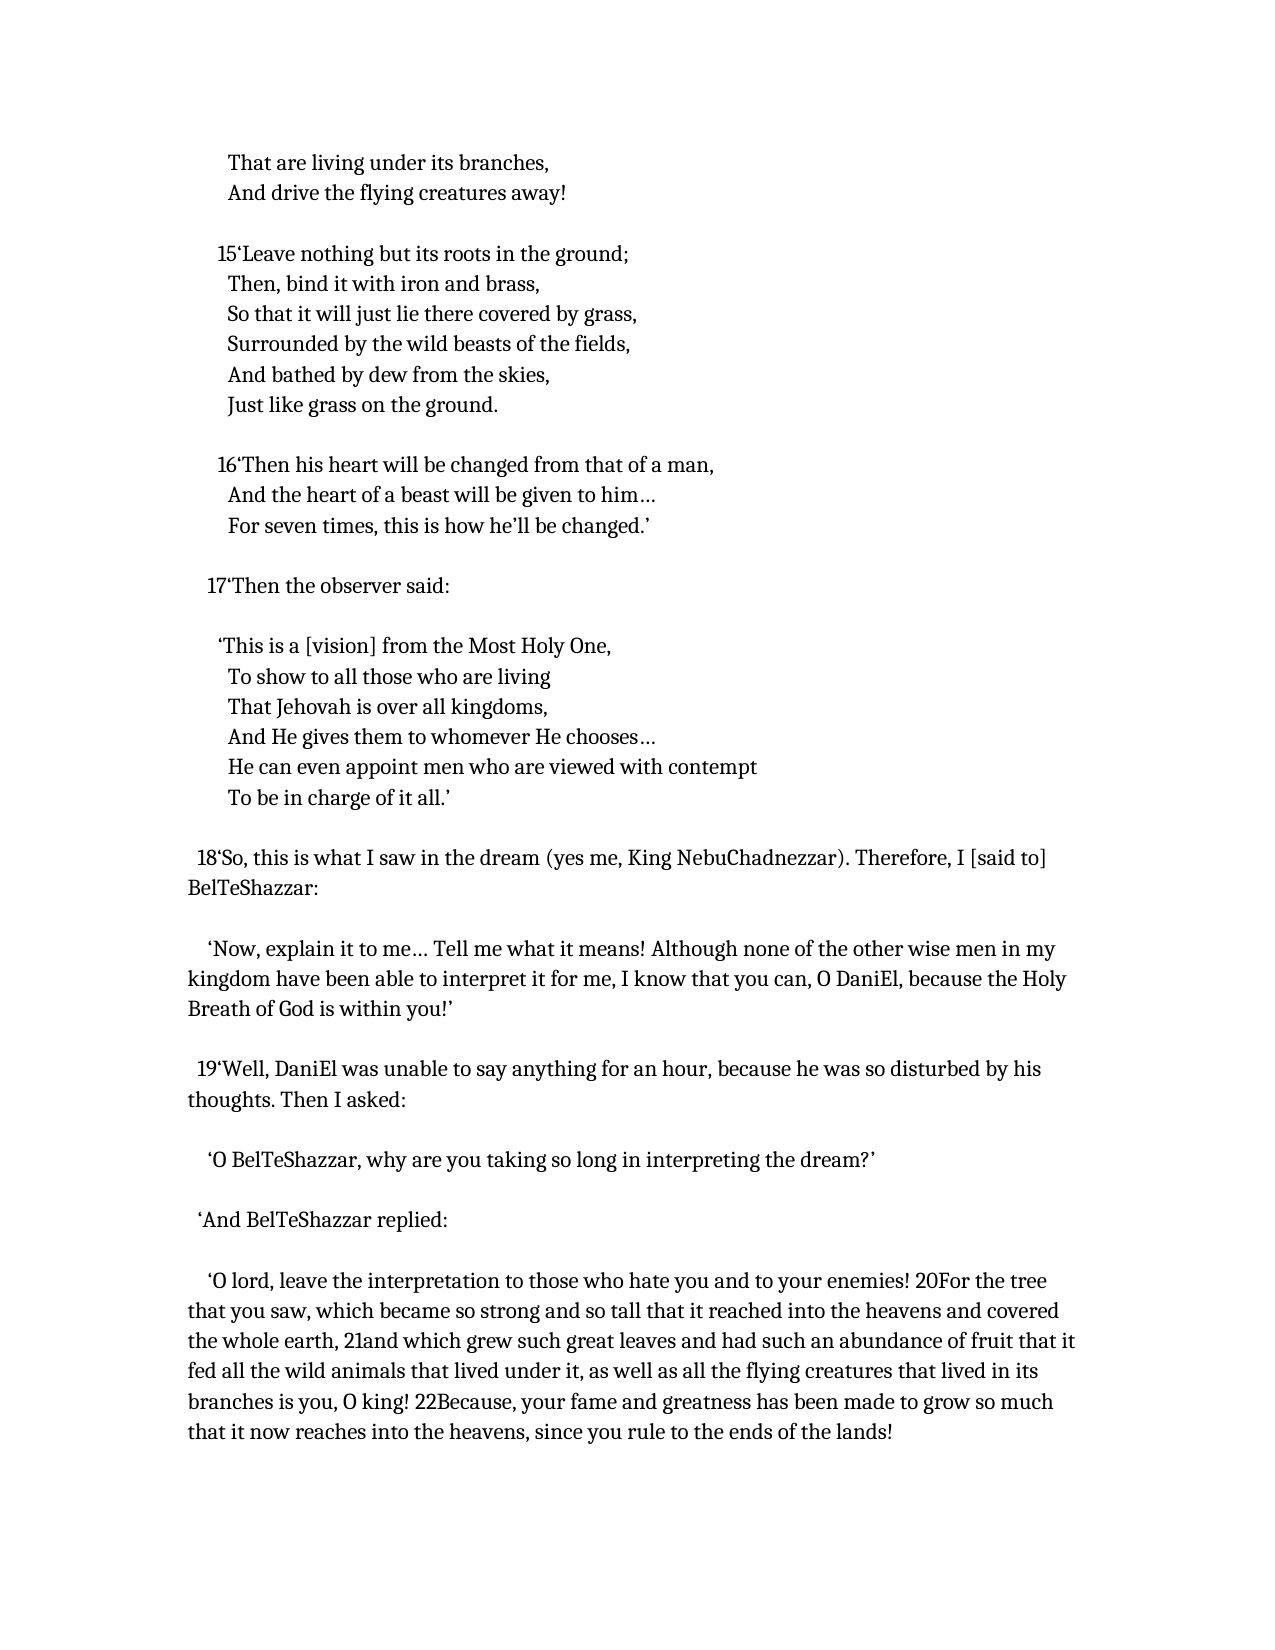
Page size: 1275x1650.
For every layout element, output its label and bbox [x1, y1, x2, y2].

text [187, 150, 1087, 1475]
